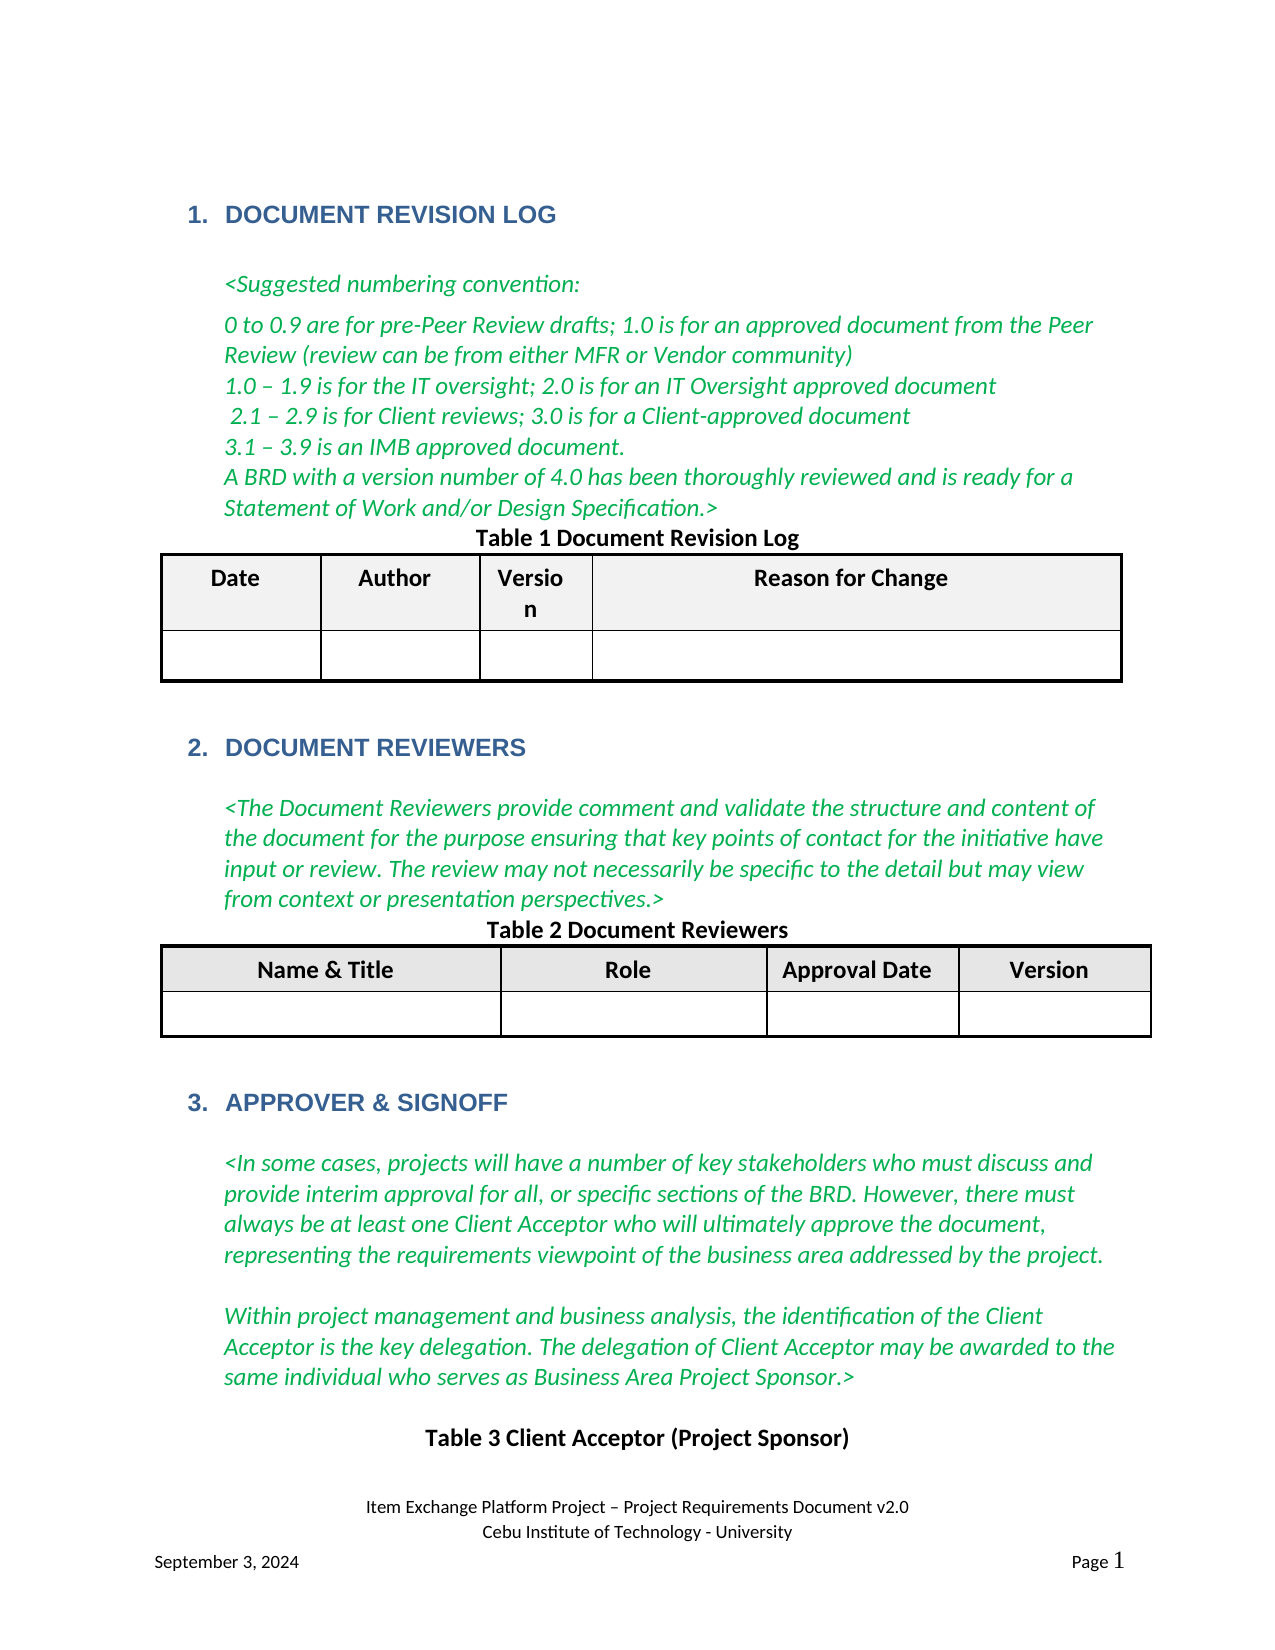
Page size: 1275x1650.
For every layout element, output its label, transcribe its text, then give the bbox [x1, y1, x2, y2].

table_header Date [163, 556, 320, 630]
table_cell [502, 992, 766, 1035]
table_cell [163, 992, 500, 1035]
subtitle DOCUMENT REVIEWERS [187, 732, 1125, 761]
table_header Version [960, 948, 1150, 991]
subtitle APPROVER & SIGNOFF [187, 1088, 1125, 1117]
table_header Approval Date [768, 948, 958, 991]
text A BRD with a version number of 4.0 has been thoroughly reviewed and is ready for a Statement of Work and/or Design Specification.> [224, 461, 1125, 522]
text Within project management and business analysis, the identification of the Client Acceptor is the key delegation. The delegation of Client Acceptor may be awarded to the same individual who serves as Business Area Project Sponsor.> [224, 1300, 1125, 1392]
table_header Role [502, 948, 766, 991]
text 2.1 – 2.9 is for Client reviews; 3.0 is for a Client-approved document [224, 400, 1125, 431]
table_header Reason for Change [593, 556, 1120, 630]
text 0 to 0.9 are for pre-Peer Review drafts; 1.0 is for an approved document from the Peer Review (review can be from either MFR or Vendor community) [224, 309, 1125, 370]
text Table 3 Client Acceptor (Project Sponsor) [150, 1422, 1125, 1453]
table_header Name & Title [163, 948, 500, 991]
text 3.1 – 3.9 is an IMB approved document. [224, 431, 1125, 461]
text <The Document Reviewers provide comment and validate the structure and content of the document for the purpose ensuring that key points of contact for the initiative have input or review. The review may not necessarily be specific to the detail but may view from context or presentation perspectives.> [224, 792, 1125, 914]
text Table 2 Document Reviewers [150, 914, 1125, 944]
subtitle DOCUMENT REVISION LOG [187, 200, 1125, 229]
text 1.0 – 1.9 is for the IT oversight; 2.0 is for an IT Oversight approved document [224, 370, 1125, 400]
table_cell [322, 631, 479, 679]
table_cell [768, 992, 958, 1035]
text <In some cases, projects will have a number of key stakeholders who must discuss and provide interim approval for all, or specific sections of the BRD. However, there must always be at least one Client Acceptor who will ultimately approve the document, representing the requirements viewpoint of the business area addressed by the project. [224, 1147, 1125, 1269]
table_cell [960, 992, 1150, 1035]
table_cell [481, 631, 592, 679]
table_cell [593, 631, 1120, 679]
text Table 1 Document Revision Log [150, 522, 1125, 553]
table_header Version [481, 556, 592, 630]
table_cell [163, 631, 320, 679]
text <Suggested numbering convention: [224, 268, 1125, 298]
table_header Author [322, 556, 479, 630]
